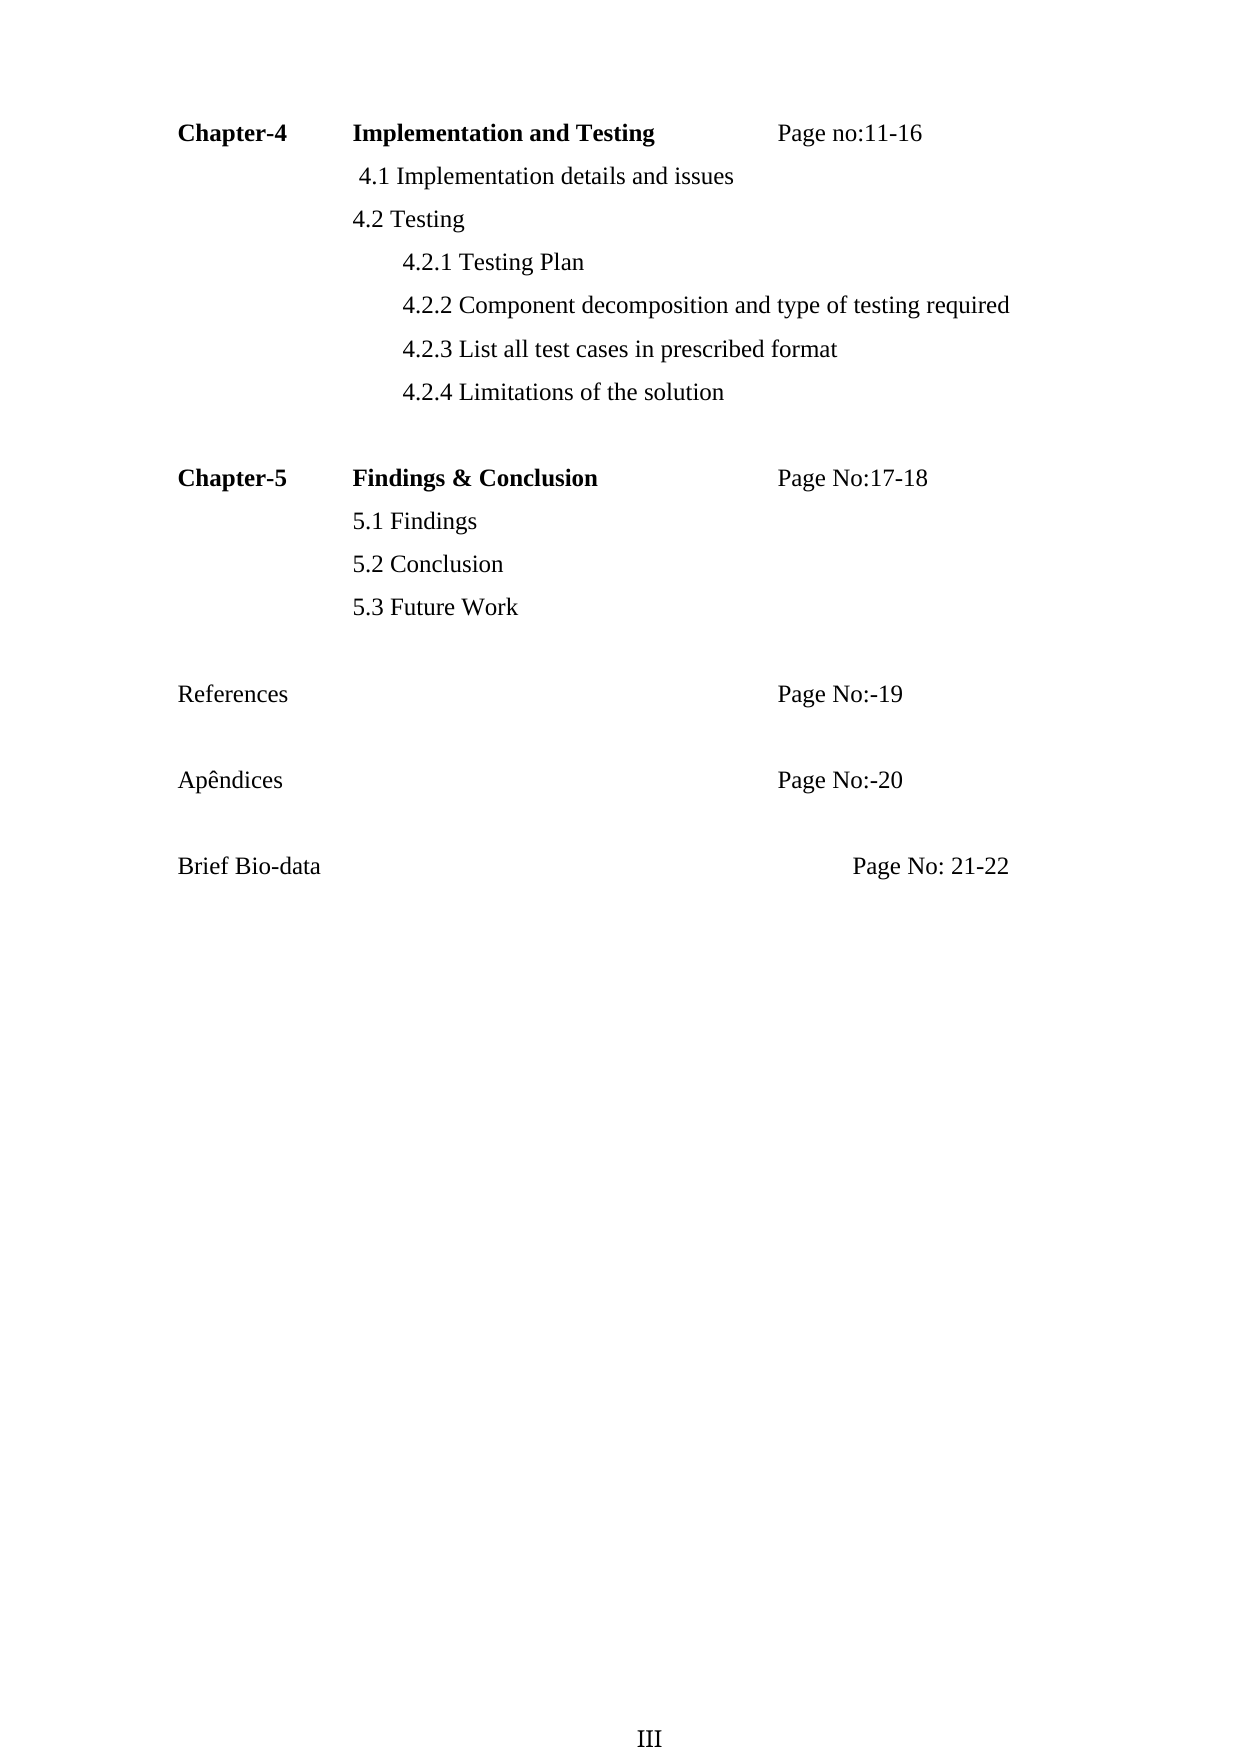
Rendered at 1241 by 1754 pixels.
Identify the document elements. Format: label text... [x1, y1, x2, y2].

text 4.2.4 Limitations of the solution [177, 377, 1122, 406]
text Chapter-4 Implementation and Testing Page no:11-16 [177, 118, 1122, 147]
text 4.1 Implementation details and issues [177, 161, 1122, 190]
text Chapter-5 Findings & Conclusion Page No:17-18 [177, 463, 1122, 492]
text 4.2.2 Component decomposition and type of testing required [177, 291, 1122, 319]
text References Page No:-19 [177, 679, 1122, 707]
text 5.2 Conclusion [177, 549, 1122, 578]
text 4.2.1 Testing Plan [177, 247, 1122, 276]
text 4.2.3 List all test cases in prescribed format [177, 334, 1122, 362]
text Apêndices Page No:-20 [177, 765, 1122, 794]
text 4.2 Testing [177, 204, 1122, 233]
text Brief Bio-data Page No: 21-22 [177, 851, 1122, 880]
text 5.1 Findings [177, 506, 1122, 535]
text 5.3 Future Work [177, 592, 1122, 621]
